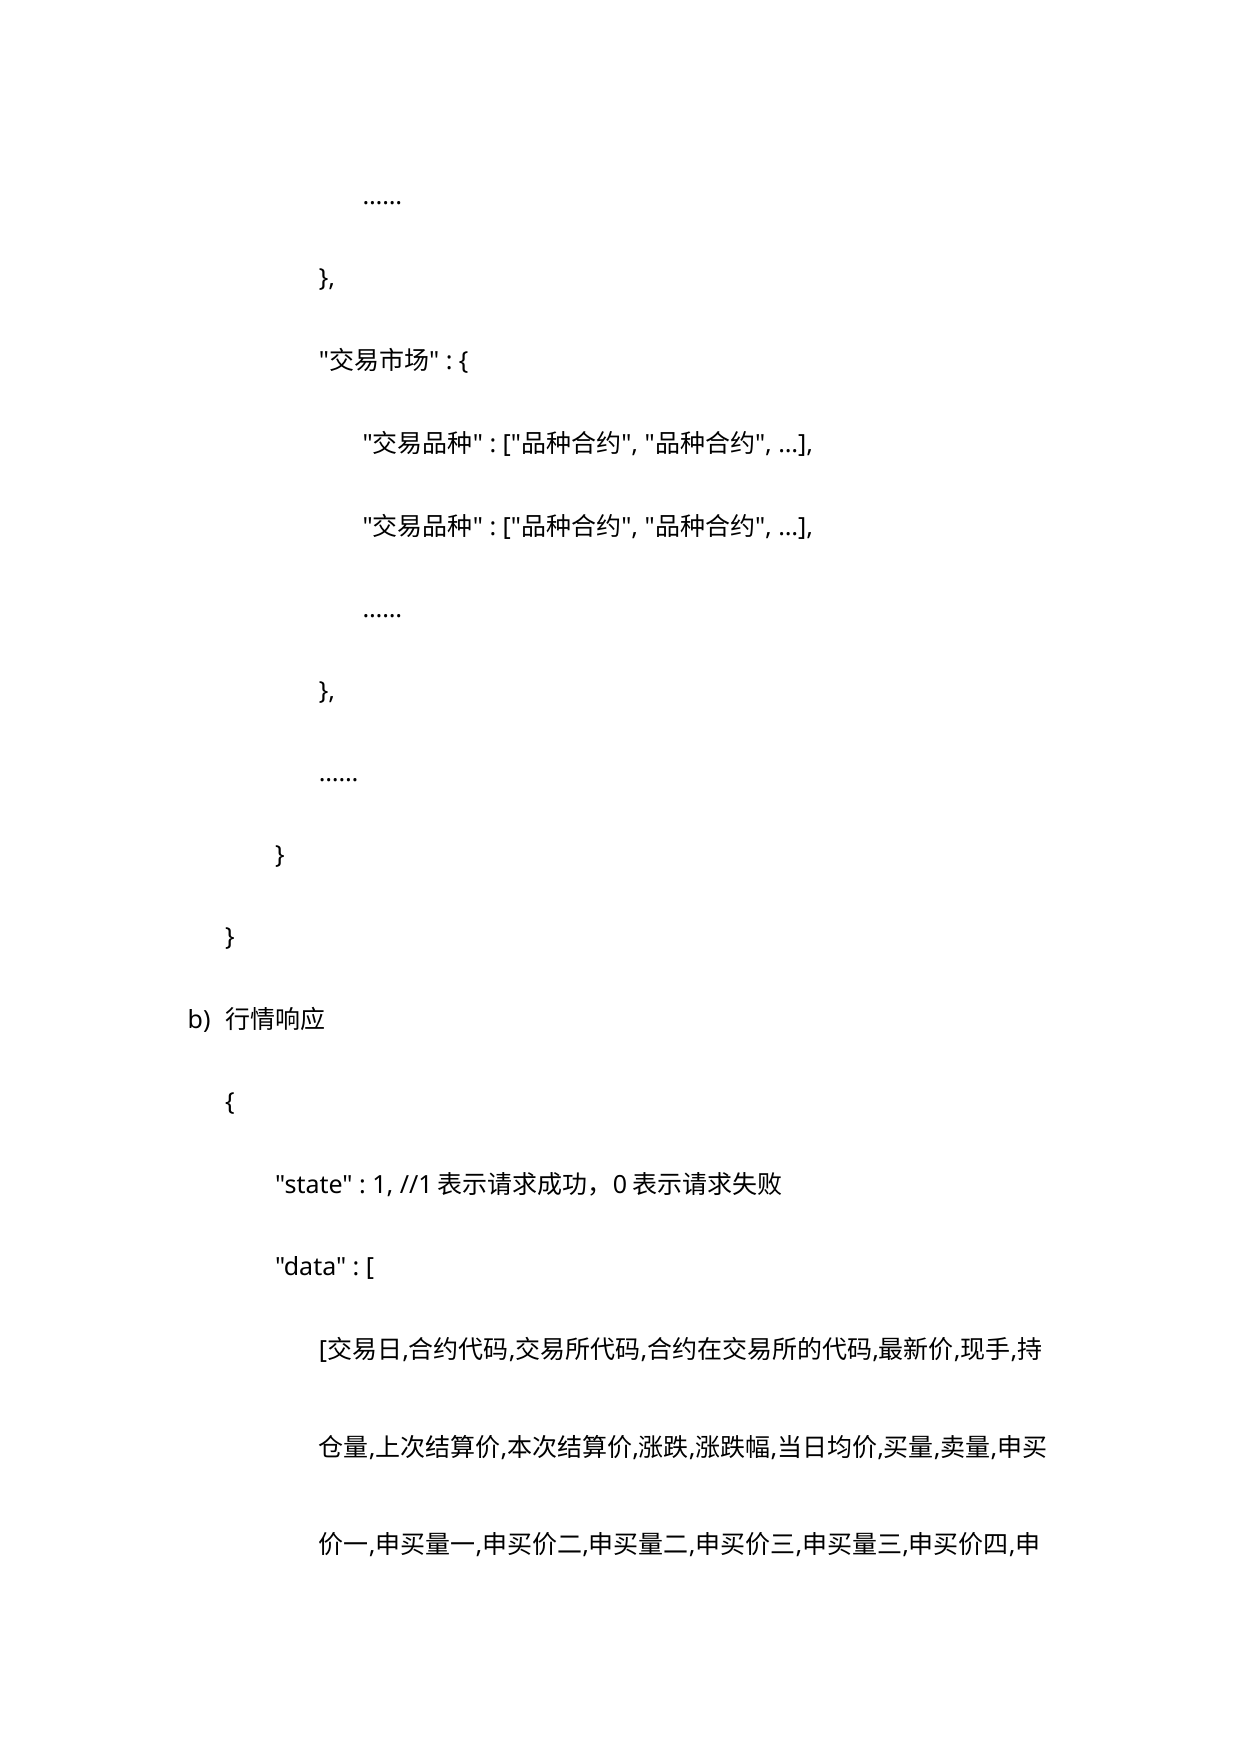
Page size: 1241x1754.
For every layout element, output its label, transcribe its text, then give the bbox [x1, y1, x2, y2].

list …… [225, 575, 1053, 640]
list "state" : 1, //1表示请求成功，0表示请求失败 [225, 1150, 1053, 1215]
list 行情响应 [187, 985, 1053, 1050]
list …… [225, 739, 1053, 804]
list "data" : [ [225, 1233, 1053, 1298]
list }, [225, 244, 1053, 309]
list } [225, 903, 1053, 968]
list "交易市场" : { [225, 326, 1053, 391]
list { [225, 1068, 1053, 1133]
list }, [225, 657, 1053, 722]
list "交易品种" : ["品种合约", "品种合约", …], [225, 409, 1053, 474]
list "交易品种" : ["品种合约", "品种合约", …], [225, 492, 1053, 557]
list } [269, 821, 1053, 886]
list …… [225, 162, 1053, 227]
